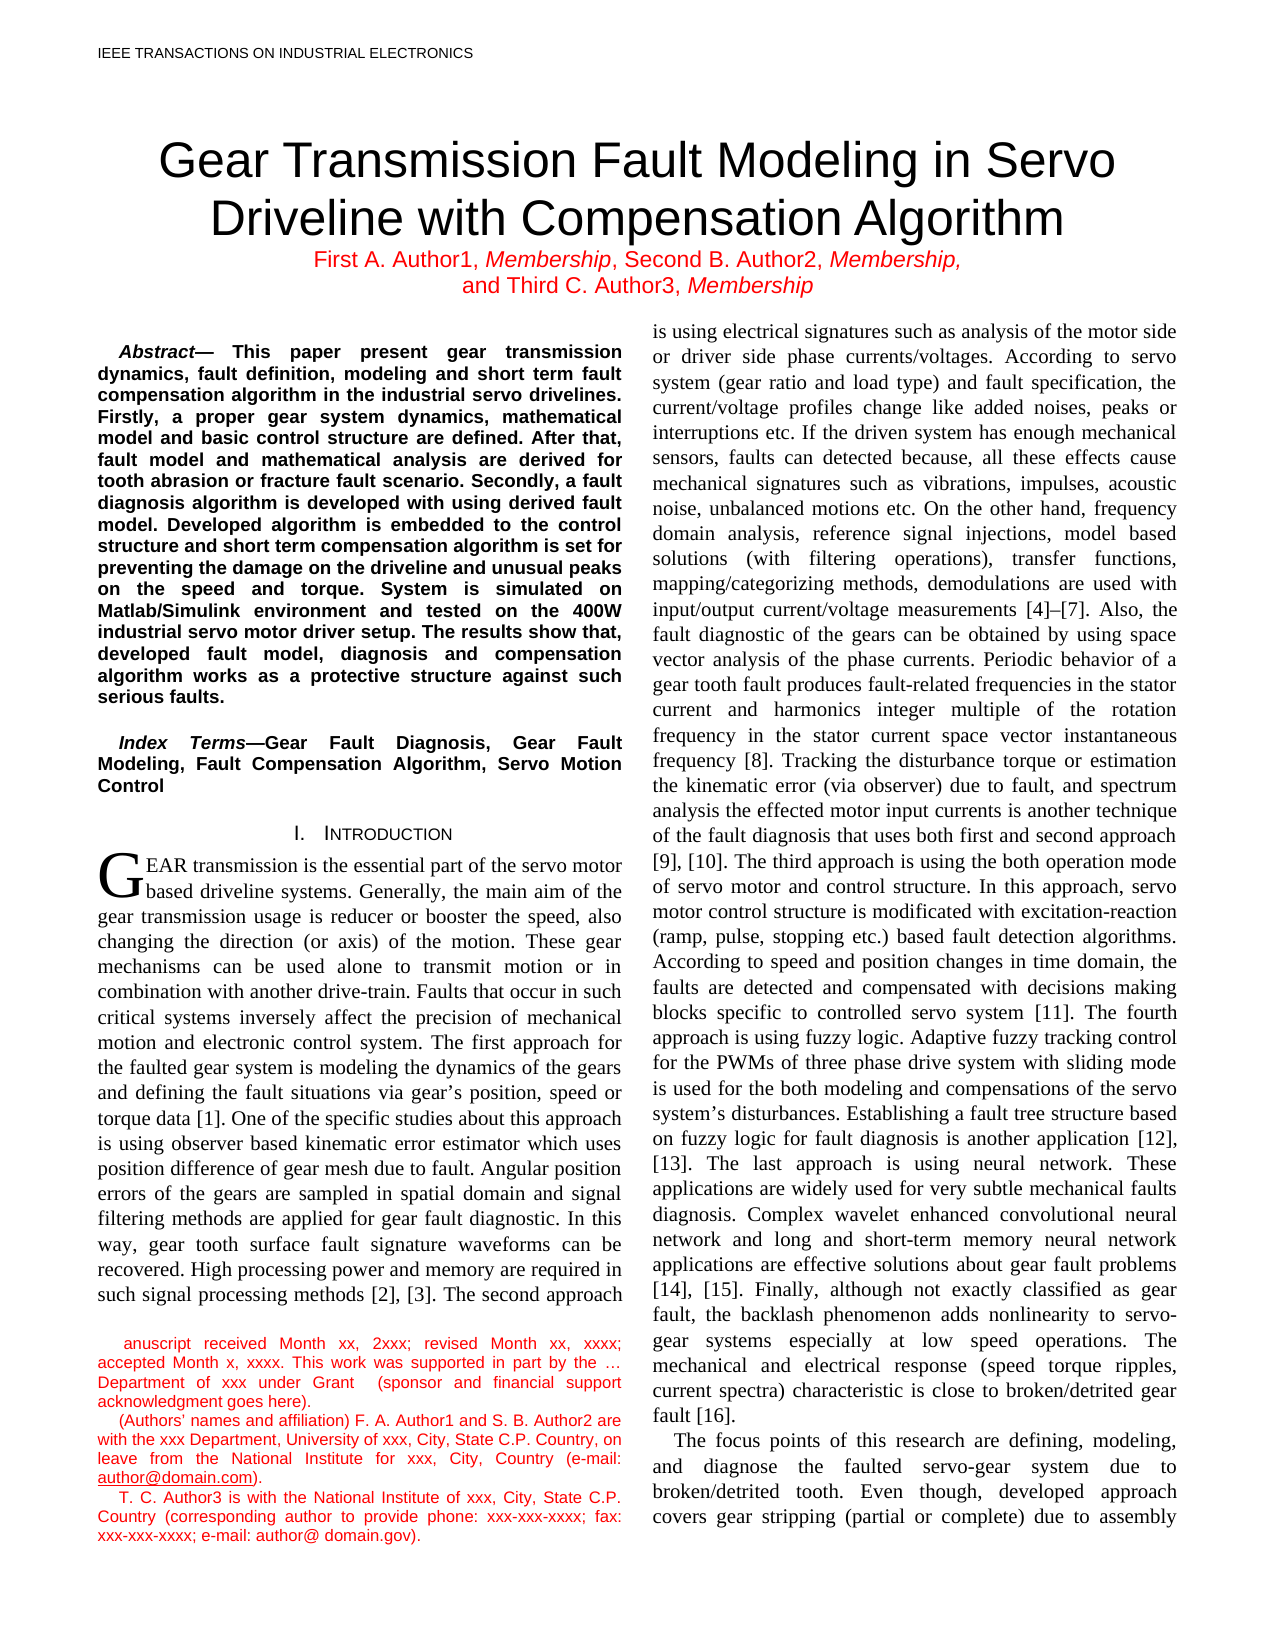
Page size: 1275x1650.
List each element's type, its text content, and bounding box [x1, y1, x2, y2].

title Gear Transmission Fault Modeling in Servo Driveline with Compensation Algorithm [150, 131, 1125, 246]
text EAR transmission is the essential part of the servo motor based driveline systems. Generally, the main aim of the gear transmission usage is reducer or booster the speed, also changing the direction (or axis) of the motion. These gear mechanisms can be used alone to transmit motion or in combination with another drive-train. Faults that occur in such critical systems inversely affect the precision of mechanical motion and electronic control system. The first approach for the faulted gear system is modeling the dynamics of the gears and defining the fault situations via gear’s position, speed or torque data [1]. One of the specific studies about this approach is using observer based kinematic error estimator which uses position difference of gear mesh due to fault. Angular position errors of the gears are sampled in spatial domain and signal filtering methods are applied for gear fault diagnostic. In this way, gear tooth surface fault signature waveforms can be recovered. High processing power and memory are required in such signal processing methods [2], [3]. The second approach is using electrical signatures such as analysis of the motor side or driver side phase currents/voltages. According to servo system (gear ratio and load type) and fault specification, the current/voltage profiles change like added noises, peaks or interruptions etc. If the driven system has enough mechanical sensors, faults can detected because, all these effects cause mechanical signatures such as vibrations, impulses, acoustic noise, unbalanced motions etc. On the other hand, frequency domain analysis, reference signal injections, model based solutions (with filtering operations), transfer functions, mapping/categorizing methods, demodulations are used with input/output current/voltage measurements [4]–[7]. Also, the fault diagnostic of the gears can be obtained by using space vector analysis of the phase currents. Periodic behavior of a gear tooth fault produces fault-related frequencies in the stator current and harmonics integer multiple of the rotation frequency in the stator current space vector instantaneous frequency [8]. Tracking the disturbance torque or estimation the kinematic error (via observer) due to fault, and spectrum analysis the effected motor input currents is another technique of the fault diagnosis that uses both first and second approach [9], [10]. The third approach is using the both operation mode of servo motor and control structure. In this approach, servo motor control structure is modificated with excitation-reaction (ramp, pulse, stopping etc.) based fault detection algorithms. According to speed and position changes in time domain, the faults are detected and compensated with decisions making blocks specific to controlled servo system [11]. The fourth approach is using fuzzy logic. Adaptive fuzzy tracking control for the PWMs of three phase drive system with sliding mode is used for the both modeling and compensations of the servo system’s disturbances. Establishing a fault tree structure based on fuzzy logic for fault diagnosis is another application [12], [13]. The last approach is using neural network. These applications are widely used for very subtle mechanical faults diagnosis. Complex wavelet enhanced convolutional neural network and long and short-term memory neural network applications are effective solutions about gear fault problems [14], [15]. Finally, although not exactly classified as gear fault, the backlash phenomenon adds nonlinearity to servo-gear systems especially at low speed operations. The mechanical and electrical response (speed torque ripples, current spectra) characteristic is close to broken/detrited gear fault [16]. [97, 853, 622, 1306]
text First A. Author1, Membership, Second B. Author2, Membership, and Third C. Author3, Membership [150, 246, 1125, 298]
text Abstract— This paper present gear transmission dynamics, fault definition, modeling and short term fault compensation algorithm in the industrial servo drivelines. Firstly, a proper gear system dynamics, mathematical model and basic control structure are defined. After that, fault model and mathematical analysis are derived for tooth abrasion or fracture fault scenario. Secondly, a fault diagnosis algorithm is developed with using derived fault model. Developed algorithm is embedded to the control structure and short term compensation algorithm is set for preventing the damage on the driveline and unusual peaks on the speed and torque. System is simulated on Matlab/Simulink environment and tested on the 400W industrial servo motor driver setup. The results show that, developed fault model, diagnosis and compensation algorithm works as a protective structure against such serious faults. [97, 341, 622, 707]
subtitle INTRODUCTION [135, 821, 622, 845]
text EAR transmission is the essential part of the servo motor based driveline systems. Generally, the main aim of the gear transmission usage is reducer or booster the speed, also changing the direction (or axis) of the motion. These gear mechanisms can be used alone to transmit motion or in combination with another drive-train. Faults that occur in such critical systems inversely affect the precision of mechanical motion and electronic control system. The first approach for the faulted gear system is modeling the dynamics of the gears and defining the fault situations via gear’s position, speed or torque data [1]. One of the specific studies about this approach is using observer based kinematic error estimator which uses position difference of gear mesh due to fault. Angular position errors of the gears are sampled in spatial domain and signal filtering methods are applied for gear fault diagnostic. In this way, gear tooth surface fault signature waveforms can be recovered. High processing power and memory are required in such signal processing methods [2], [3]. The second approach is using electrical signatures such as analysis of the motor side or driver side phase currents/voltages. According to servo system (gear ratio and load type) and fault specification, the current/voltage profiles change like added noises, peaks or interruptions etc. If the driven system has enough mechanical sensors, faults can detected because, all these effects cause mechanical signatures such as vibrations, impulses, acoustic noise, unbalanced motions etc. On the other hand, frequency domain analysis, reference signal injections, model based solutions (with filtering operations), transfer functions, mapping/categorizing methods, demodulations are used with input/output current/voltage measurements [4]–[7]. Also, the fault diagnostic of the gears can be obtained by using space vector analysis of the phase currents. Periodic behavior of a gear tooth fault produces fault-related frequencies in the stator current and harmonics integer multiple of the rotation frequency in the stator current space vector instantaneous frequency [8]. Tracking the disturbance torque or estimation the kinematic error (via observer) due to fault, and spectrum analysis the effected motor input currents is another technique of the fault diagnosis that uses both first and second approach [9], [10]. The third approach is using the both operation mode of servo motor and control structure. In this approach, servo motor control structure is modificated with excitation-reaction (ramp, pulse, stopping etc.) based fault detection algorithms. According to speed and position changes in time domain, the faults are detected and compensated with decisions making blocks specific to controlled servo system [11]. The fourth approach is using fuzzy logic. Adaptive fuzzy tracking control for the PWMs of three phase drive system with sliding mode is used for the both modeling and compensations of the servo system’s disturbances. Establishing a fault tree structure based on fuzzy logic for fault diagnosis is another application [12], [13]. The last approach is using neural network. These applications are widely used for very subtle mechanical faults diagnosis. Complex wavelet enhanced convolutional neural network and long and short-term memory neural network applications are effective solutions about gear fault problems [14], [15]. Finally, although not exactly classified as gear fault, the backlash phenomenon adds nonlinearity to servo-gear systems especially at low speed operations. The mechanical and electrical response (speed torque ripples, current spectra) characteristic is close to broken/detrited gear fault [16]. [652, 111, 1177, 1427]
text Index Terms—Gear Fault Diagnosis, Gear Fault Modeling, Fault Compensation Algorithm, Servo Motion Control [97, 731, 622, 796]
